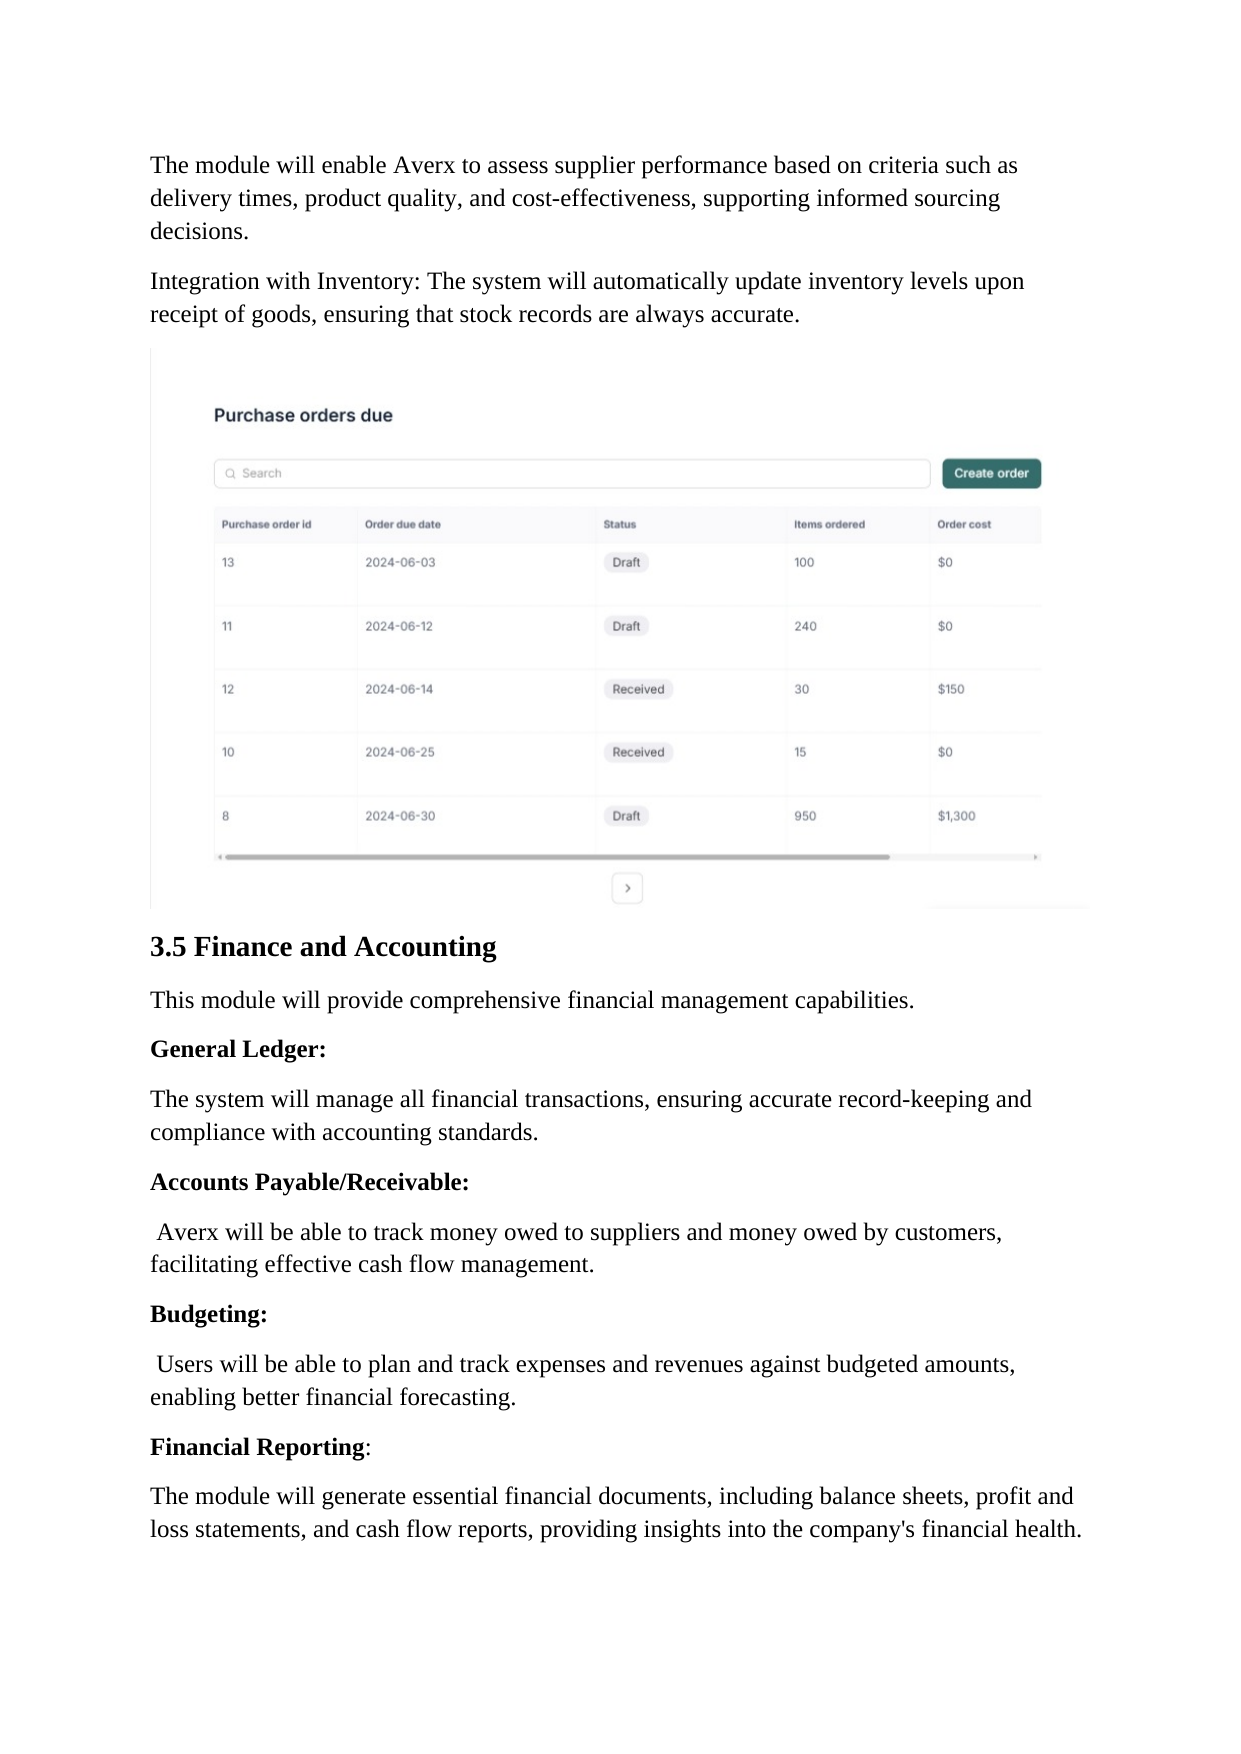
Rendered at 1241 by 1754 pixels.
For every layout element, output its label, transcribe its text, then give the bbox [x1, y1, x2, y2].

text Averx will be able to track money owed to suppliers and money owed by customers, facilitating effective cash flow management. [150, 1217, 1090, 1278]
text The module will generate essential financial documents, including balance sheets, profit and loss statements, and cash flow reports, providing insights into the company's financial health. [150, 1481, 1090, 1543]
text 3.5 Finance and Accounting [150, 929, 1090, 963]
text The module will enable Averx to assess supplier performance based on criteria such as delivery times, product quality, and cost-effectiveness, supporting informed sourcing decisions. [150, 150, 1090, 245]
text Budgeting: [150, 1299, 1090, 1328]
text Accounts Payable/Receivable: [150, 1167, 1090, 1196]
text This module will provide comprehensive financial management capabilities. [150, 985, 1090, 1013]
text Users will be able to plan and track expenses and revenues against budgeted amounts, enabling better financial forecasting. [150, 1349, 1090, 1411]
text The system will manage all financial transactions, ensuring accurate record-keeping and compliance with accounting standards. [150, 1084, 1090, 1146]
text General Ledger: [150, 1034, 1090, 1063]
text Integration with Inventory: The system will automatically update inventory levels upon receipt of goods, ensuring that stock records are always accurate. [150, 266, 1090, 327]
picture [150, 348, 1091, 909]
text Financial Reporting: [150, 1432, 1090, 1460]
